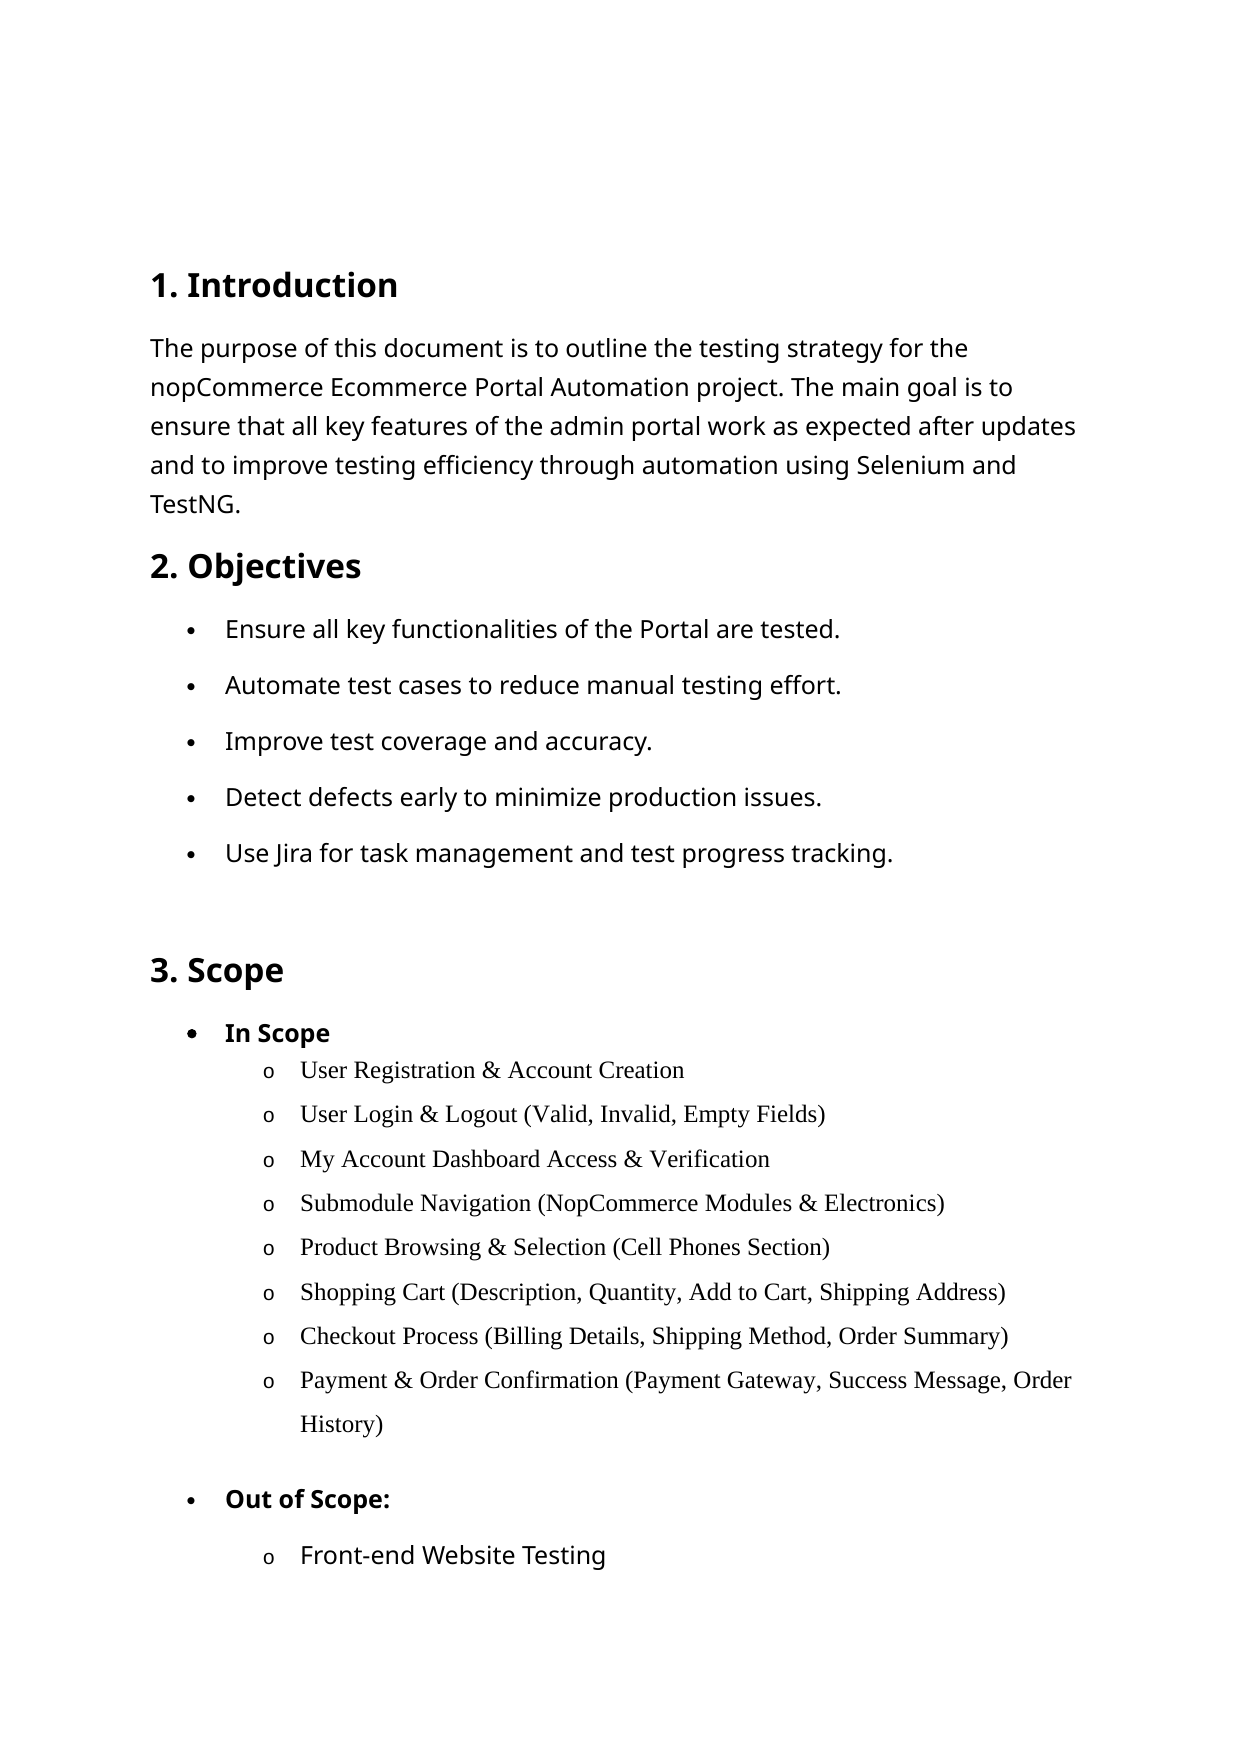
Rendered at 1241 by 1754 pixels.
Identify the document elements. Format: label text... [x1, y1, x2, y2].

list My Account Dashboard Access & Verification [262, 1144, 1090, 1173]
list Ensure all key functionalities of the Portal are tested. [187, 612, 1090, 646]
text The purpose of this document is to outline the testing strategy for the nopCommerce Ecommerce Portal Automation project. The main goal is to ensure that all key features of the admin portal work as expected after updates and to improve testing efficiency through automation using Selenium and TestNG. [150, 331, 1090, 521]
list Detect defects early to minimize production issues. [187, 779, 1090, 813]
list In Scope [187, 1016, 1090, 1050]
list Submodule Navigation (NopCommerce Modules & Electronics) [262, 1188, 1090, 1218]
list User Registration & Account Creation [262, 1055, 1090, 1084]
list Checkout Process (Billing Details, Shipping Method, Order Summary) [262, 1321, 1090, 1351]
list Out of Scope: [187, 1482, 1090, 1516]
list User Login & Logout (Valid, Invalid, Empty Fields) [262, 1099, 1090, 1129]
list Shopping Cart (Description, Quantity, Add to Cart, Shipping Address) [262, 1277, 1090, 1306]
text 1. Introduction [150, 262, 1090, 307]
text 2. Objectives [150, 543, 1090, 588]
list Front-end Website Testing [262, 1538, 1090, 1572]
list Automate test cases to reduce manual testing effort. [187, 668, 1090, 702]
list Product Browsing & Selection (Cell Phones Section) [262, 1232, 1090, 1262]
list Improve test coverage and accuracy. [187, 723, 1090, 758]
text 3. Scope [150, 947, 1090, 992]
list Payment & Order Confirmation (Payment Gateway, Success Message, Order History) [262, 1366, 1090, 1438]
list Use Jira for task management and test progress tracking. [187, 835, 1090, 869]
